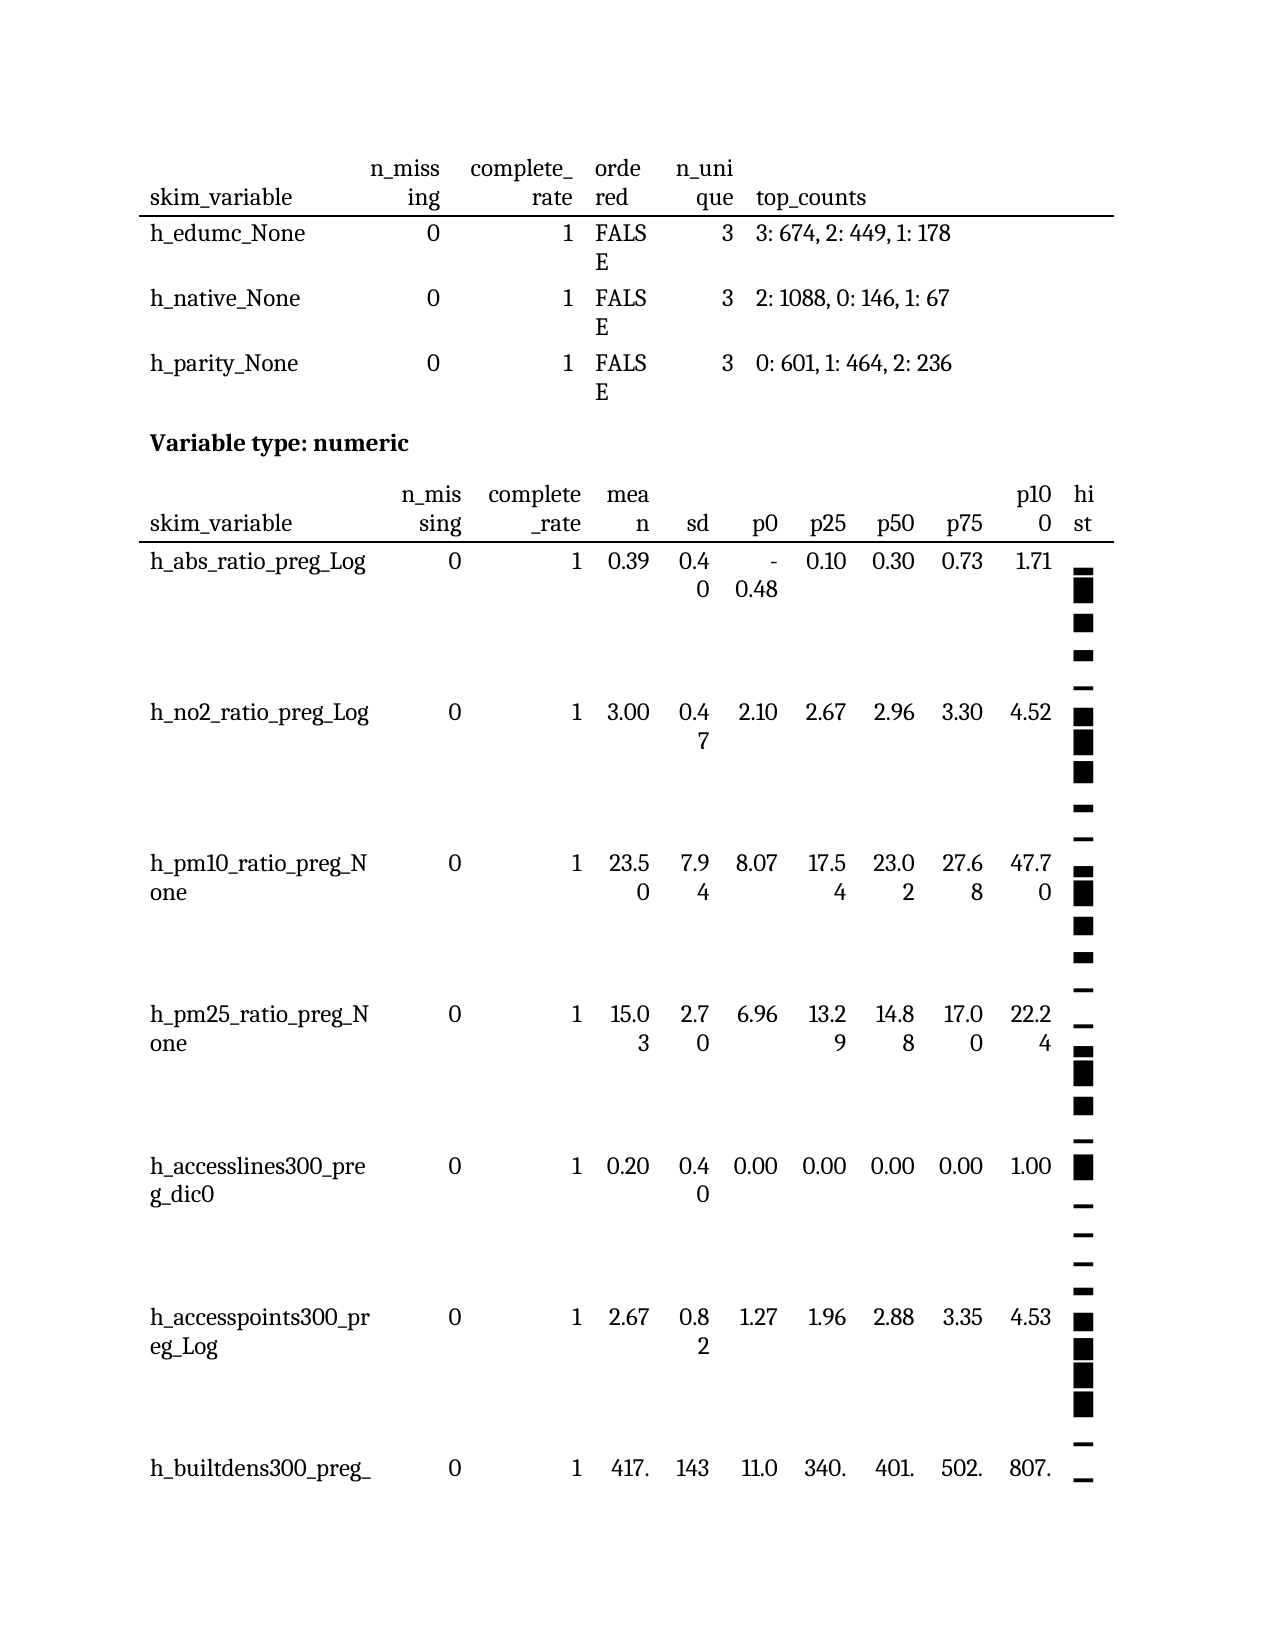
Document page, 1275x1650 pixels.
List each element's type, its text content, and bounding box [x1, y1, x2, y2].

table_cell 3.35 [926, 1299, 994, 1450]
table_cell 807.57 [994, 1450, 1062, 1487]
table_cell 1 [473, 1148, 592, 1299]
table_cell 0.00 [721, 1148, 789, 1299]
table_cell 3 [659, 217, 744, 280]
table_header p0 [721, 476, 789, 541]
table_cell 4.52 [994, 694, 1062, 845]
table_cell 0 [387, 694, 472, 845]
table_cell 2.88 [857, 1299, 926, 1450]
table_cell ▇▁▁▁▂ [1063, 1148, 1114, 1299]
table_header sd [661, 476, 721, 541]
table_cell 14.88 [857, 997, 926, 1148]
table_cell 1.71 [994, 543, 1062, 694]
table_cell 1 [473, 694, 592, 845]
table_cell 0.40 [661, 543, 721, 694]
table_header p50 [857, 476, 926, 541]
table_header hist [1063, 476, 1114, 541]
table_cell 1 [473, 543, 592, 694]
table_cell 0.00 [926, 1148, 994, 1299]
table_cell 17.00 [926, 997, 994, 1148]
table_cell 0 [387, 543, 472, 694]
table_cell h_pm10_ratio_preg_None [139, 845, 387, 997]
table_cell 7.94 [661, 845, 721, 997]
table_header complete_rate [451, 150, 583, 215]
table_cell 0.73 [926, 543, 994, 694]
table_cell FALSE [584, 345, 659, 410]
table_cell 1.27 [721, 1299, 789, 1450]
table_cell ▁▃▇▃▁ [1063, 1450, 1114, 1487]
table_cell 340.04 [789, 1450, 857, 1487]
table_header p100 [994, 476, 1062, 541]
table_cell 1 [451, 217, 583, 280]
table_cell 0.82 [661, 1299, 721, 1450]
table_header n_missing [387, 476, 472, 541]
table_cell 0 [356, 280, 451, 345]
table_cell 15.03 [592, 997, 661, 1148]
table_cell 143.48 [661, 1450, 721, 1487]
table_cell h_edumc_None [139, 217, 356, 280]
table_cell 0 [387, 997, 472, 1148]
table_header skim_variable [139, 150, 356, 215]
table_cell ▅▇▆▂▁ [1063, 694, 1114, 845]
table_cell 401.49 [857, 1450, 926, 1487]
table_header top_counts [745, 150, 1114, 215]
table_cell 2.10 [721, 694, 789, 845]
table_cell 1 [451, 345, 583, 410]
table_cell 11.02 [721, 1450, 789, 1487]
table_cell 27.68 [926, 845, 994, 997]
table_cell 1 [451, 280, 583, 345]
table_cell 0.47 [661, 694, 721, 845]
table_header complete_rate [473, 476, 592, 541]
table_cell FALSE [584, 280, 659, 345]
table_cell 0 [356, 345, 451, 410]
table_cell 23.02 [857, 845, 926, 997]
table_cell 1 [473, 845, 592, 997]
table_cell 17.54 [789, 845, 857, 997]
table_cell h_builtdens300_preg_Sqrt [139, 1450, 387, 1487]
table_cell 0.20 [592, 1148, 661, 1299]
table_header n_unique [659, 150, 744, 215]
table_cell 3.30 [926, 694, 994, 845]
table_cell h_pm25_ratio_preg_None [139, 997, 387, 1148]
table_cell 1 [473, 1450, 592, 1487]
table_cell 1 [473, 1299, 592, 1450]
table_cell 0.10 [789, 543, 857, 694]
table_cell 8.07 [721, 845, 789, 997]
table_cell 3 [659, 345, 744, 410]
table_cell 2.70 [661, 997, 721, 1148]
table_cell h_accesspoints300_preg_Log [139, 1299, 387, 1450]
table_cell 13.29 [789, 997, 857, 1148]
table_cell 0.40 [661, 1148, 721, 1299]
table_cell ▅▆▇▇▁ [1063, 1299, 1114, 1450]
table_cell 1.96 [789, 1299, 857, 1450]
table_header n_missing [356, 150, 451, 215]
table_cell h_abs_ratio_preg_Log [139, 543, 387, 694]
table_cell 417.06 [592, 1450, 661, 1487]
table_cell 1 [473, 997, 592, 1148]
table_cell 0 [387, 1148, 472, 1299]
table_cell 2.96 [857, 694, 926, 845]
table_header p75 [926, 476, 994, 541]
table_cell 0.00 [789, 1148, 857, 1299]
table_cell 47.70 [994, 845, 1062, 997]
table_cell h_no2_ratio_preg_Log [139, 694, 387, 845]
table_cell -0.48 [721, 543, 789, 694]
table_cell 0.39 [592, 543, 661, 694]
table_cell 2: 1088, 0: 146, 1: 67 [745, 280, 1114, 345]
table_header mean [592, 476, 661, 541]
table_cell 1.00 [994, 1148, 1062, 1299]
table_cell h_native_None [139, 280, 356, 345]
table_cell ▂▇▅▃▁ [1063, 543, 1114, 694]
table_header skim_variable [139, 476, 387, 541]
table_cell 502.97 [926, 1450, 994, 1487]
table_cell 23.50 [592, 845, 661, 997]
table_cell h_parity_None [139, 345, 356, 410]
table_cell 0.00 [857, 1148, 926, 1299]
table_cell 0 [387, 1299, 472, 1450]
table_cell ▁▃▇▅▁ [1063, 997, 1114, 1148]
table_cell 22.24 [994, 997, 1062, 1148]
table_cell 2.67 [789, 694, 857, 845]
table_cell 2.67 [592, 1299, 661, 1450]
table_header ordered [584, 150, 659, 215]
table_cell FALSE [584, 217, 659, 280]
table_cell 0 [387, 1450, 472, 1487]
table_cell 0 [356, 217, 451, 280]
table_cell 3: 674, 2: 449, 1: 178 [745, 217, 1114, 280]
table_cell 4.53 [994, 1299, 1062, 1450]
table_cell 3.00 [592, 694, 661, 845]
table_cell 0: 601, 1: 464, 2: 236 [745, 345, 1114, 410]
text Variable type: numeric [150, 429, 1125, 457]
table_cell 6.96 [721, 997, 789, 1148]
table_cell ▃▇▅▃▁ [1063, 845, 1114, 997]
table_cell 3 [659, 280, 744, 345]
table_header p25 [789, 476, 857, 541]
table_cell h_accesslines300_preg_dic0 [139, 1148, 387, 1299]
table_cell 0 [387, 845, 472, 997]
table_cell 0.30 [857, 543, 926, 694]
